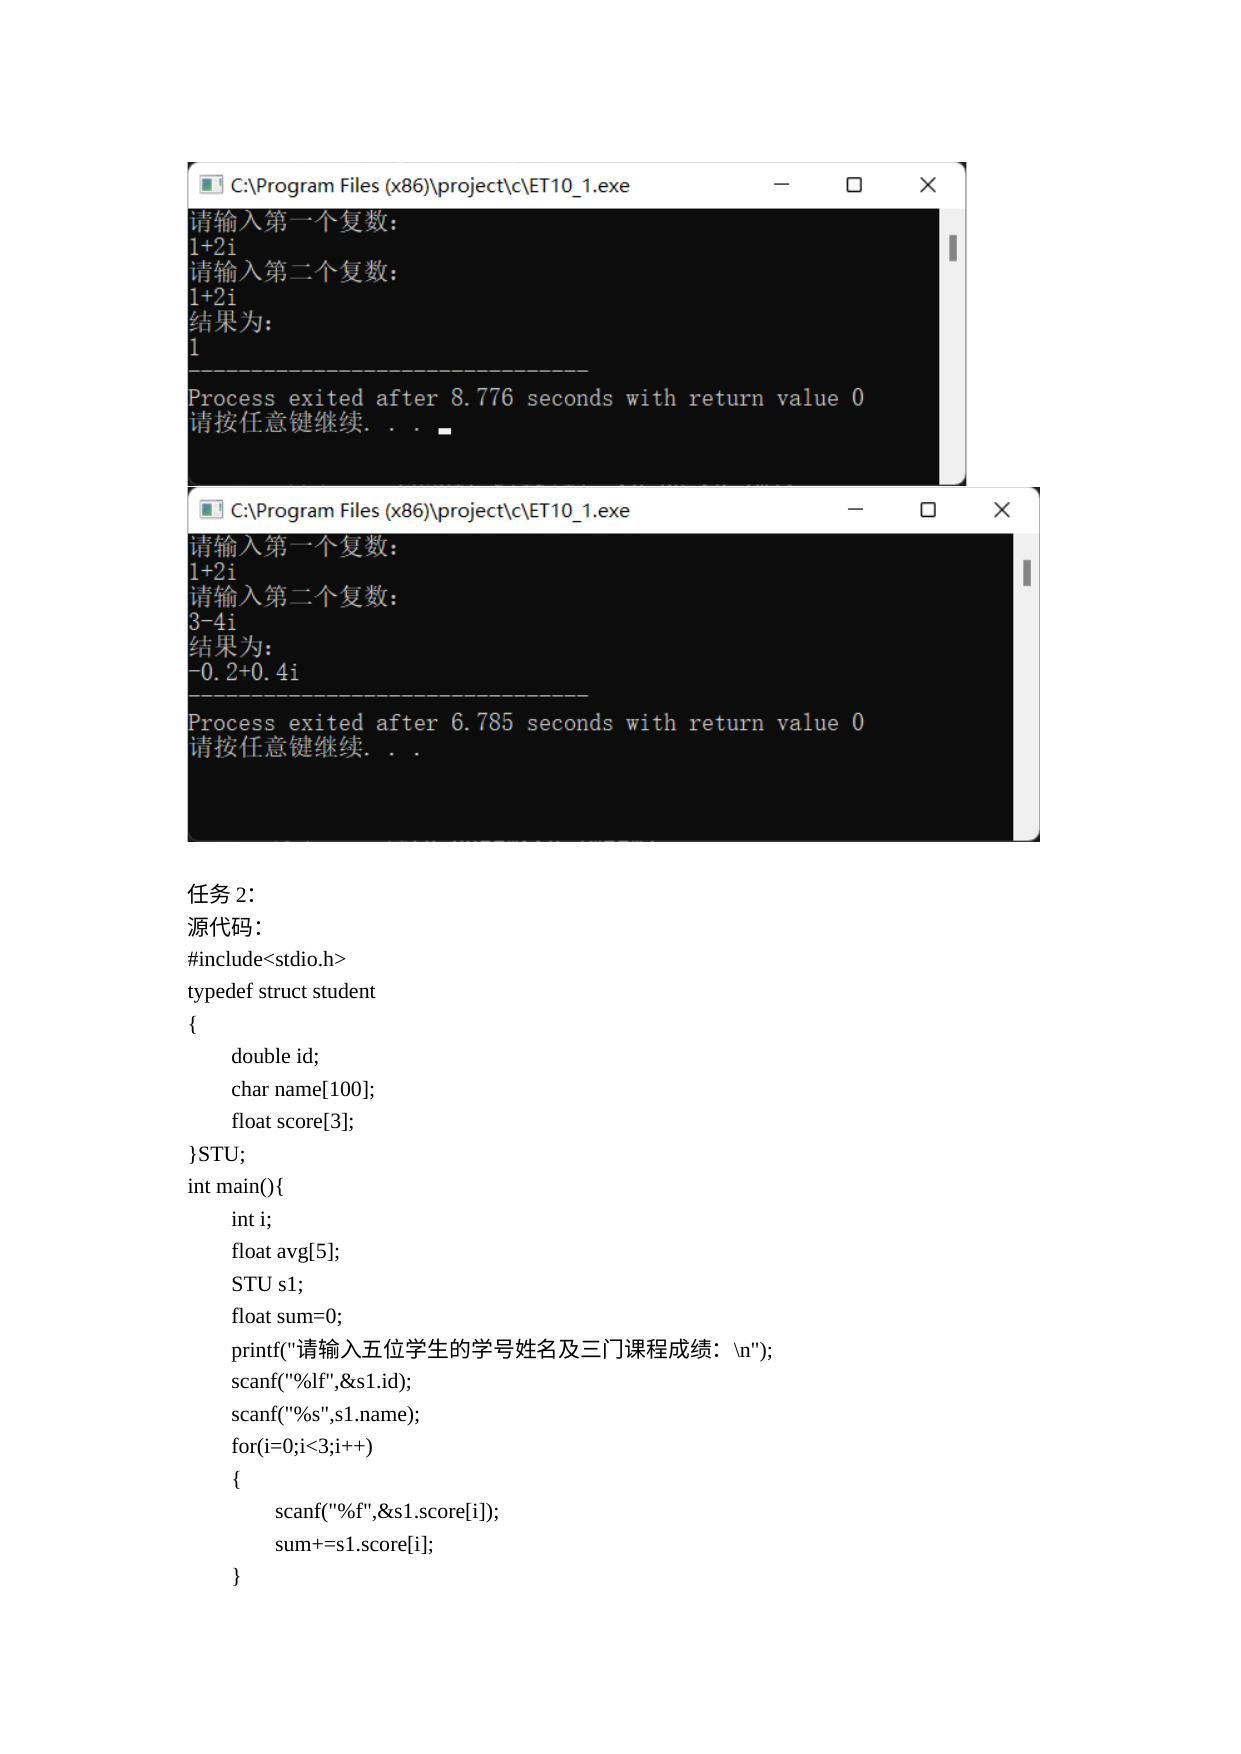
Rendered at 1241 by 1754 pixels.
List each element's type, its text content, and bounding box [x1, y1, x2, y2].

text scanf("%f",&s1.score[i]); [187, 1494, 1053, 1527]
text STU s1; [187, 1267, 1053, 1299]
text float score[3]; [187, 1104, 1053, 1137]
text scanf("%lf",&s1.id); [187, 1364, 1053, 1397]
text typedef struct student [187, 974, 1053, 1007]
text int main(){ [187, 1169, 1053, 1202]
text sum+=s1.score[i]; [187, 1527, 1053, 1559]
picture [187, 162, 967, 486]
text char name[100]; [187, 1072, 1053, 1104]
text { [187, 1462, 1053, 1494]
text 源代码： [187, 909, 1053, 942]
text float avg[5]; [187, 1234, 1053, 1267]
text scanf("%s",s1.name); [187, 1397, 1053, 1429]
text int i; [187, 1202, 1053, 1234]
text 任务2： [187, 877, 1053, 909]
text #include<stdio.h> [187, 942, 1053, 974]
text double id; [187, 1039, 1053, 1072]
text float sum=0; [187, 1299, 1053, 1332]
text } [187, 1559, 1053, 1592]
text for(i=0;i<3;i++) [187, 1429, 1053, 1462]
picture [187, 487, 1040, 842]
text { [187, 1007, 1053, 1039]
text printf("请输入五位学生的学号姓名及三门课程成绩：\n"); [187, 1332, 1053, 1364]
text }STU; [187, 1137, 1053, 1169]
